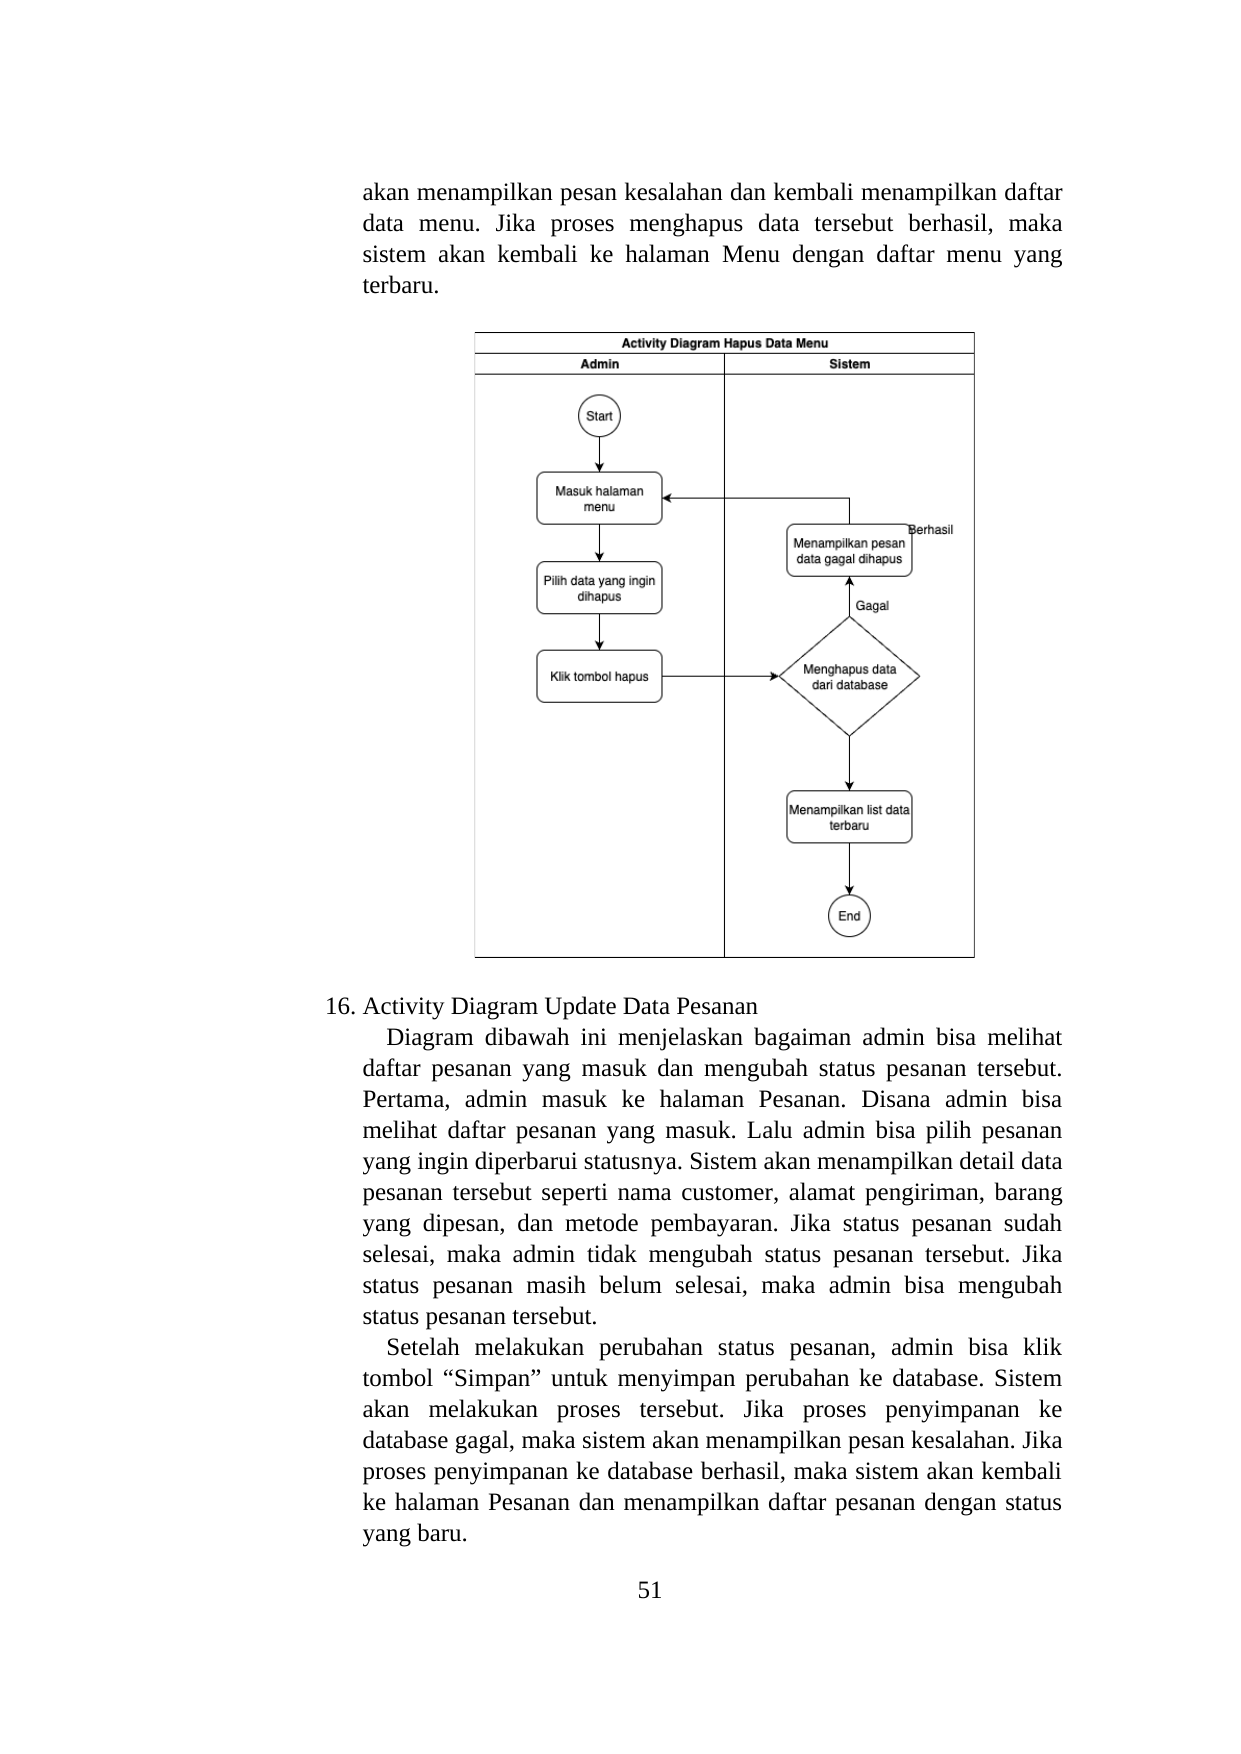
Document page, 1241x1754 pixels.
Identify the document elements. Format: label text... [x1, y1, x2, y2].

picture [474, 332, 975, 958]
list Activity Diagram Update Data Pesanan [325, 991, 1063, 1019]
list Diagram dibawah ini menjelaskan bagaiman admin bisa melihat daftar pesanan yang masuk dan mengubah status pesanan tersebut. Pertama, admin masuk ke halaman Pesanan. Disana admin bisa melihat daftar pesanan yang masuk. Lalu admin bisa pilih pesanan yang ingin diperbarui statusnya. Sistem akan menampilkan detail data pesanan tersebut seperti nama customer, alamat pengiriman, barang yang dipesan, dan metode pembayaran. Jika status pesanan sudah selesai, maka admin tidak mengubah status pesanan tersebut. Jika status pesanan masih belum selesai, maka admin bisa mengubah status pesanan tersebut. [362, 1022, 1063, 1330]
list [362, 177, 1063, 299]
list Setelah melakukan perubahan status pesanan, admin bisa klik tombol “Simpan” untuk menyimpan perubahan ke database. Sistem akan melakukan proses tersebut. Jika proses penyimpanan ke database gagal, maka sistem akan menampilkan pesan kesalahan. Jika proses penyimpanan ke database berhasil, maka sistem akan kembali ke halaman Pesanan dan menampilkan daftar pesanan dengan status yang baru. [362, 1332, 1063, 1547]
